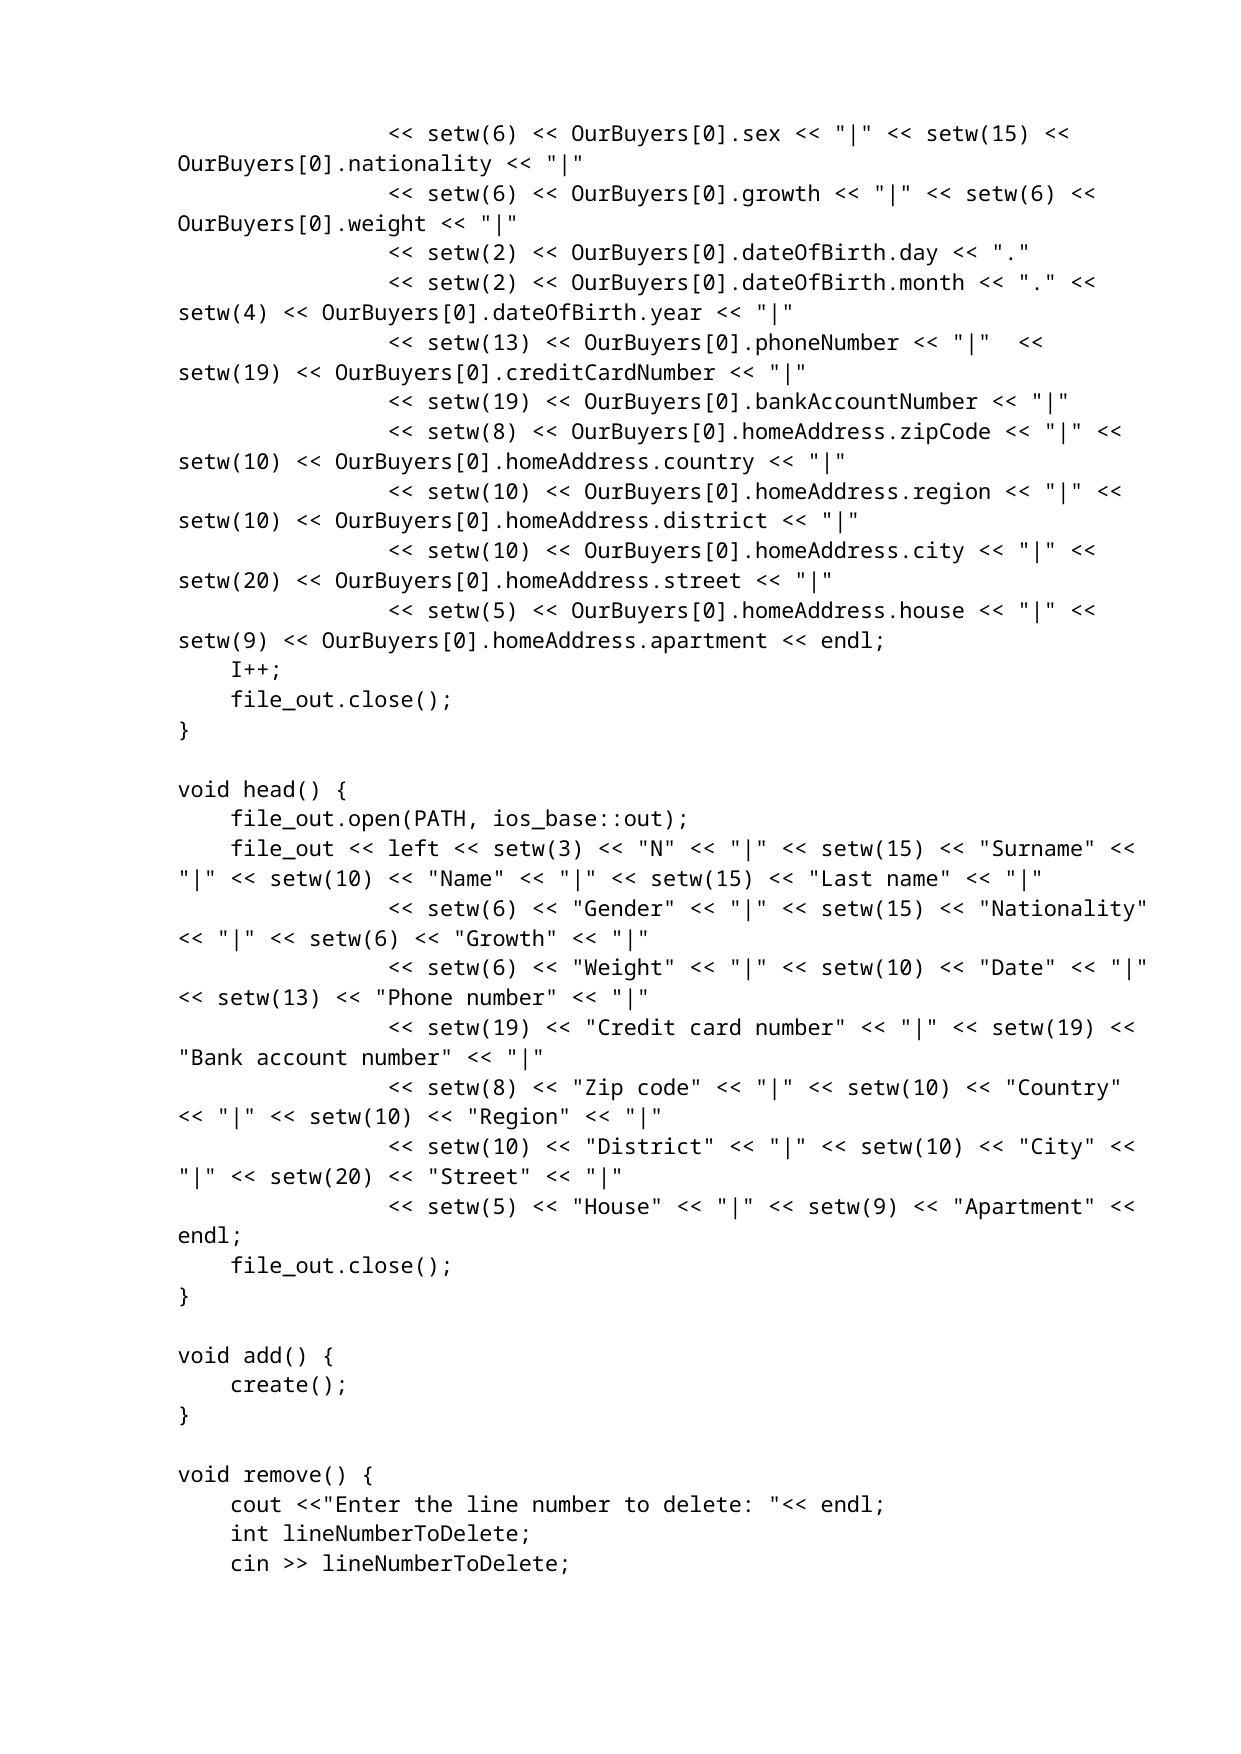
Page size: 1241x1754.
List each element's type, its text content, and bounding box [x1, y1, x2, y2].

text << setw(2) << OurBuyers[0].dateOfBirth.day << "." [177, 237, 1152, 267]
text << setw(13) << OurBuyers[0].phoneNumber << "|" << setw(19) << OurBuyers[0].creditCardNumber << "|" [177, 327, 1152, 386]
text file_out.close(); [177, 1250, 1152, 1280]
text << setw(2) << OurBuyers[0].dateOfBirth.month << "." << setw(4) << OurBuyers[0].dateOfBirth.year << "|" [177, 267, 1152, 327]
text << setw(10) << "District" << "|" << setw(10) << "City" << "|" << setw(20) << "Street" << "|" [177, 1131, 1152, 1191]
text << setw(6) << "Gender" << "|" << setw(15) << "Nationality" << "|" << setw(6) << "Growth" << "|" [177, 893, 1152, 952]
text << setw(10) << OurBuyers[0].homeAddress.region << "|" << setw(10) << OurBuyers[0].homeAddress.district << "|" [177, 476, 1152, 535]
text << setw(19) << "Credit card number" << "|" << setw(19) << "Bank account number" << "|" [177, 1012, 1152, 1071]
text int lineNumberToDelete; [177, 1518, 1152, 1548]
text << setw(8) << OurBuyers[0].homeAddress.zipCode << "|" << setw(10) << OurBuyers[0].homeAddress.country << "|" [177, 416, 1152, 476]
text void head() { [177, 773, 1152, 803]
text << setw(10) << OurBuyers[0].homeAddress.city << "|" << setw(20) << OurBuyers[0].homeAddress.street << "|" [177, 535, 1152, 595]
text file_out.open(PATH, ios_base::out); [177, 803, 1152, 833]
text void remove() { [177, 1459, 1152, 1488]
text cin >> lineNumberToDelete; [177, 1548, 1152, 1578]
text I++; [177, 654, 1152, 684]
text << setw(19) << OurBuyers[0].bankAccountNumber << "|" [177, 386, 1152, 416]
text << setw(8) << "Zip code" << "|" << setw(10) << "Country" << "|" << setw(10) << "Region" << "|" [177, 1071, 1152, 1131]
text << setw(5) << OurBuyers[0].homeAddress.house << "|" << setw(9) << OurBuyers[0].homeAddress.apartment << endl; [177, 595, 1152, 654]
text file_out.close(); [177, 684, 1152, 714]
text void add() { [177, 1339, 1152, 1369]
text << setw(6) << OurBuyers[0].sex << "|" << setw(15) << OurBuyers[0].nationality << "|" [177, 118, 1152, 178]
text cout <<"Enter the line number to delete: "<< endl; [177, 1488, 1152, 1518]
text << setw(6) << OurBuyers[0].growth << "|" << setw(6) << OurBuyers[0].weight << "|" [177, 178, 1152, 237]
text } [177, 1280, 1152, 1310]
text << setw(5) << "House" << "|" << setw(9) << "Apartment" << endl; [177, 1191, 1152, 1250]
text } [177, 1399, 1152, 1429]
text file_out << left << setw(3) << "N" << "|" << setw(15) << "Surname" << "|" << setw(10) << "Name" << "|" << setw(15) << "Last name" << "|" [177, 833, 1152, 893]
text create(); [177, 1369, 1152, 1399]
text << setw(6) << "Weight" << "|" << setw(10) << "Date" << "|" << setw(13) << "Phone number" << "|" [177, 952, 1152, 1012]
text } [177, 714, 1152, 744]
